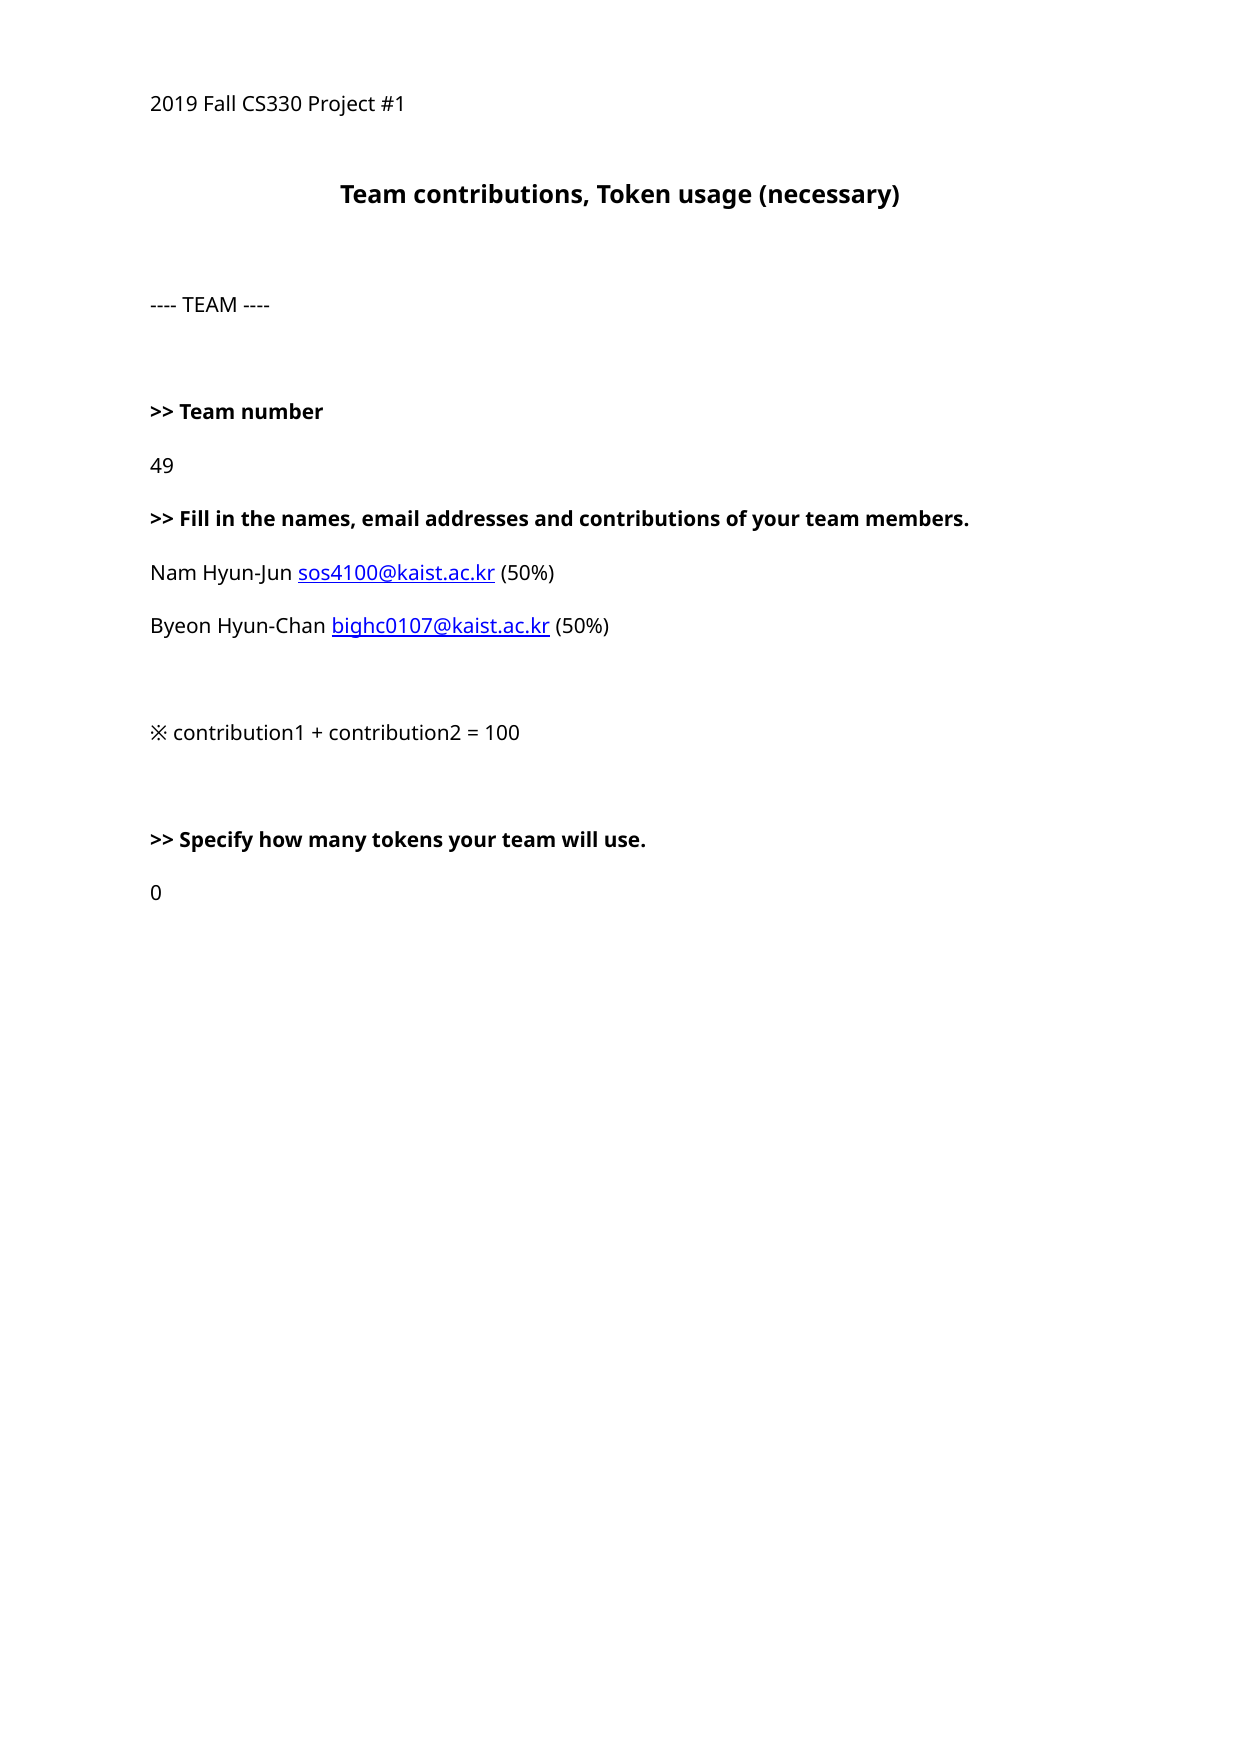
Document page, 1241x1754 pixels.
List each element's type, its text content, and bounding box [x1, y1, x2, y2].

text >> Specify how many tokens your team will use. [150, 825, 1090, 853]
text Nam Hyun-Jun sos4100@kaist.ac.kr (50%) [150, 558, 1090, 586]
text 49 [150, 451, 1090, 479]
text >> Team number [150, 397, 1090, 426]
text Team contributions, Token usage (necessary) [150, 177, 1090, 211]
text 0 [150, 878, 1090, 907]
text ---- TEAM ---- [150, 291, 1090, 319]
text ※ contribution1 + contribution2 = 100 [150, 718, 1090, 747]
text >> Fill in the names, email addresses and contributions of your team members. [150, 504, 1090, 533]
text Byeon Hyun-Chan bighc0107@kaist.ac.kr (50%) [150, 611, 1090, 640]
